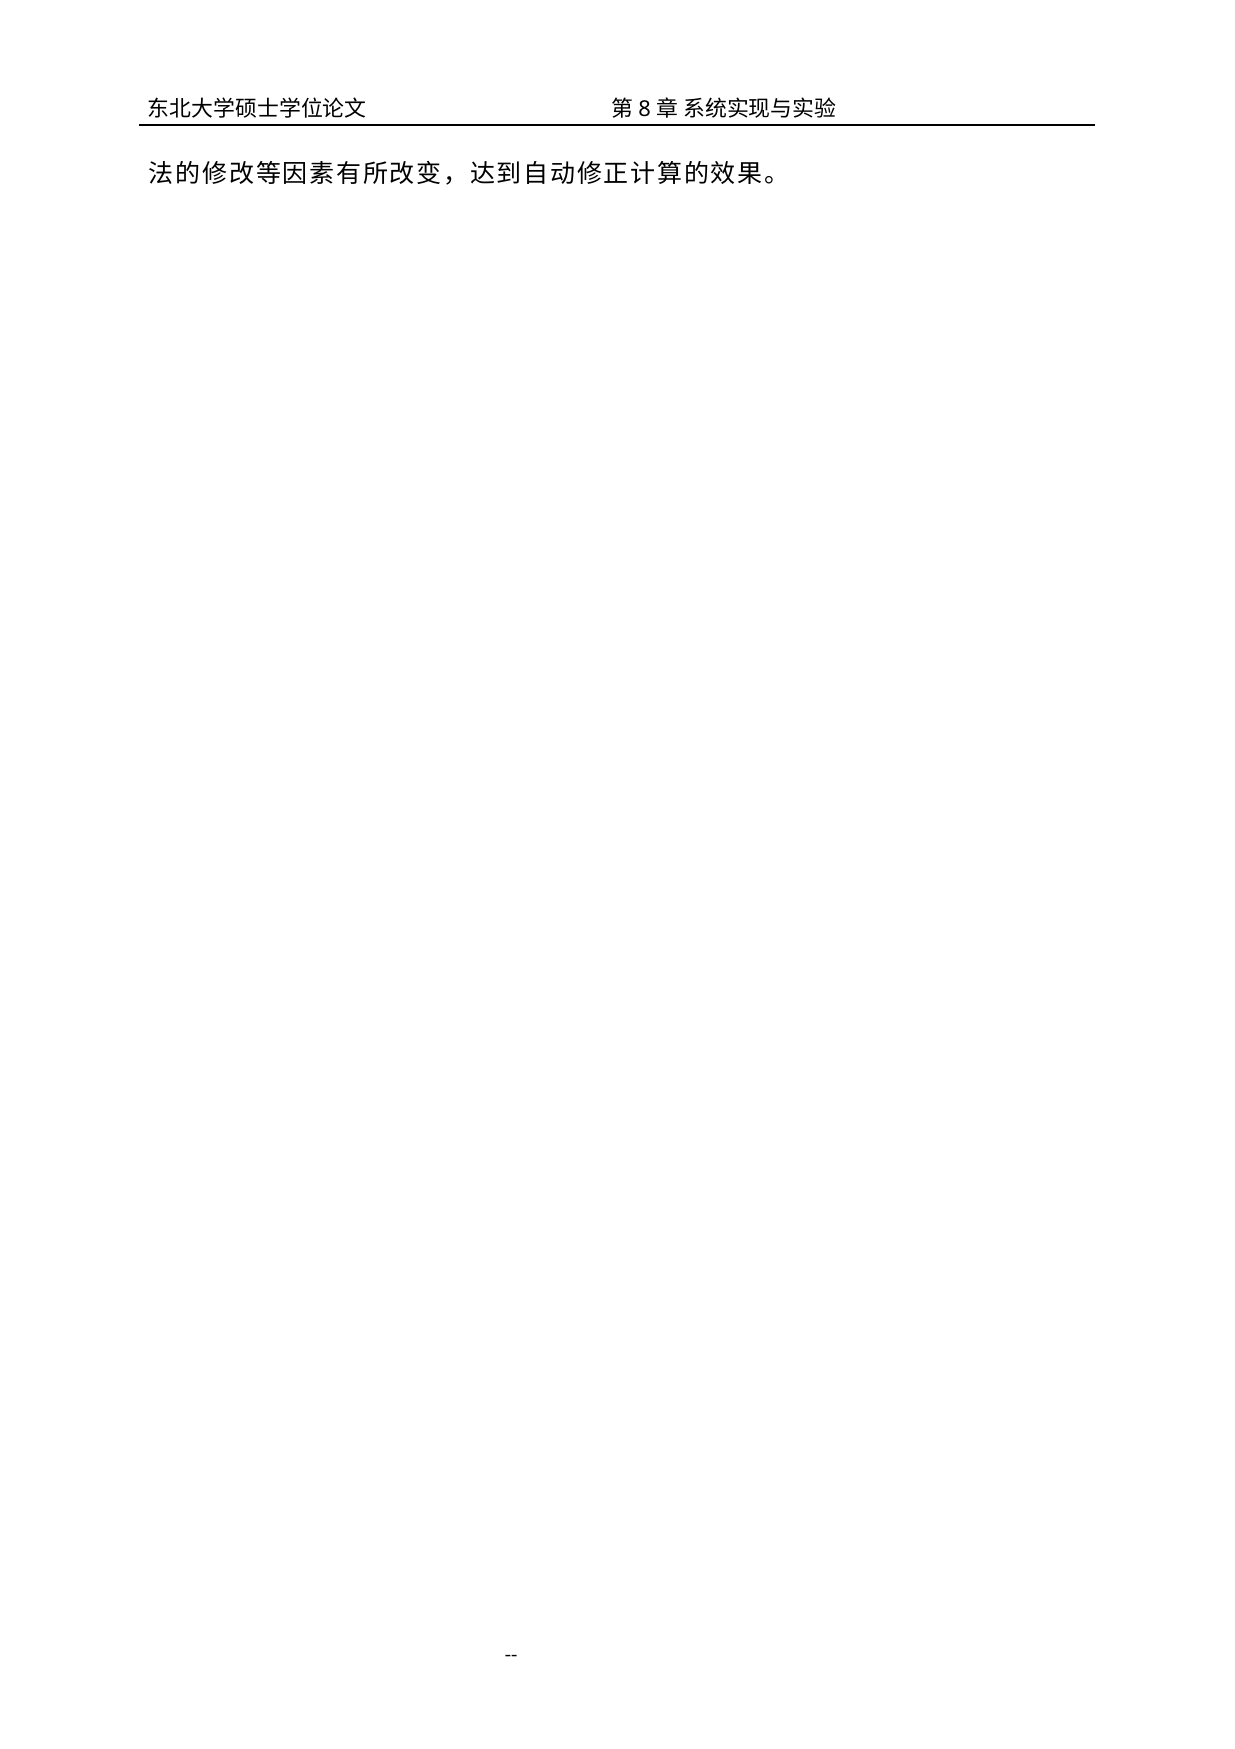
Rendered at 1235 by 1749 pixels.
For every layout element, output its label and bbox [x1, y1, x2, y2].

text [149, 149, 1086, 194]
